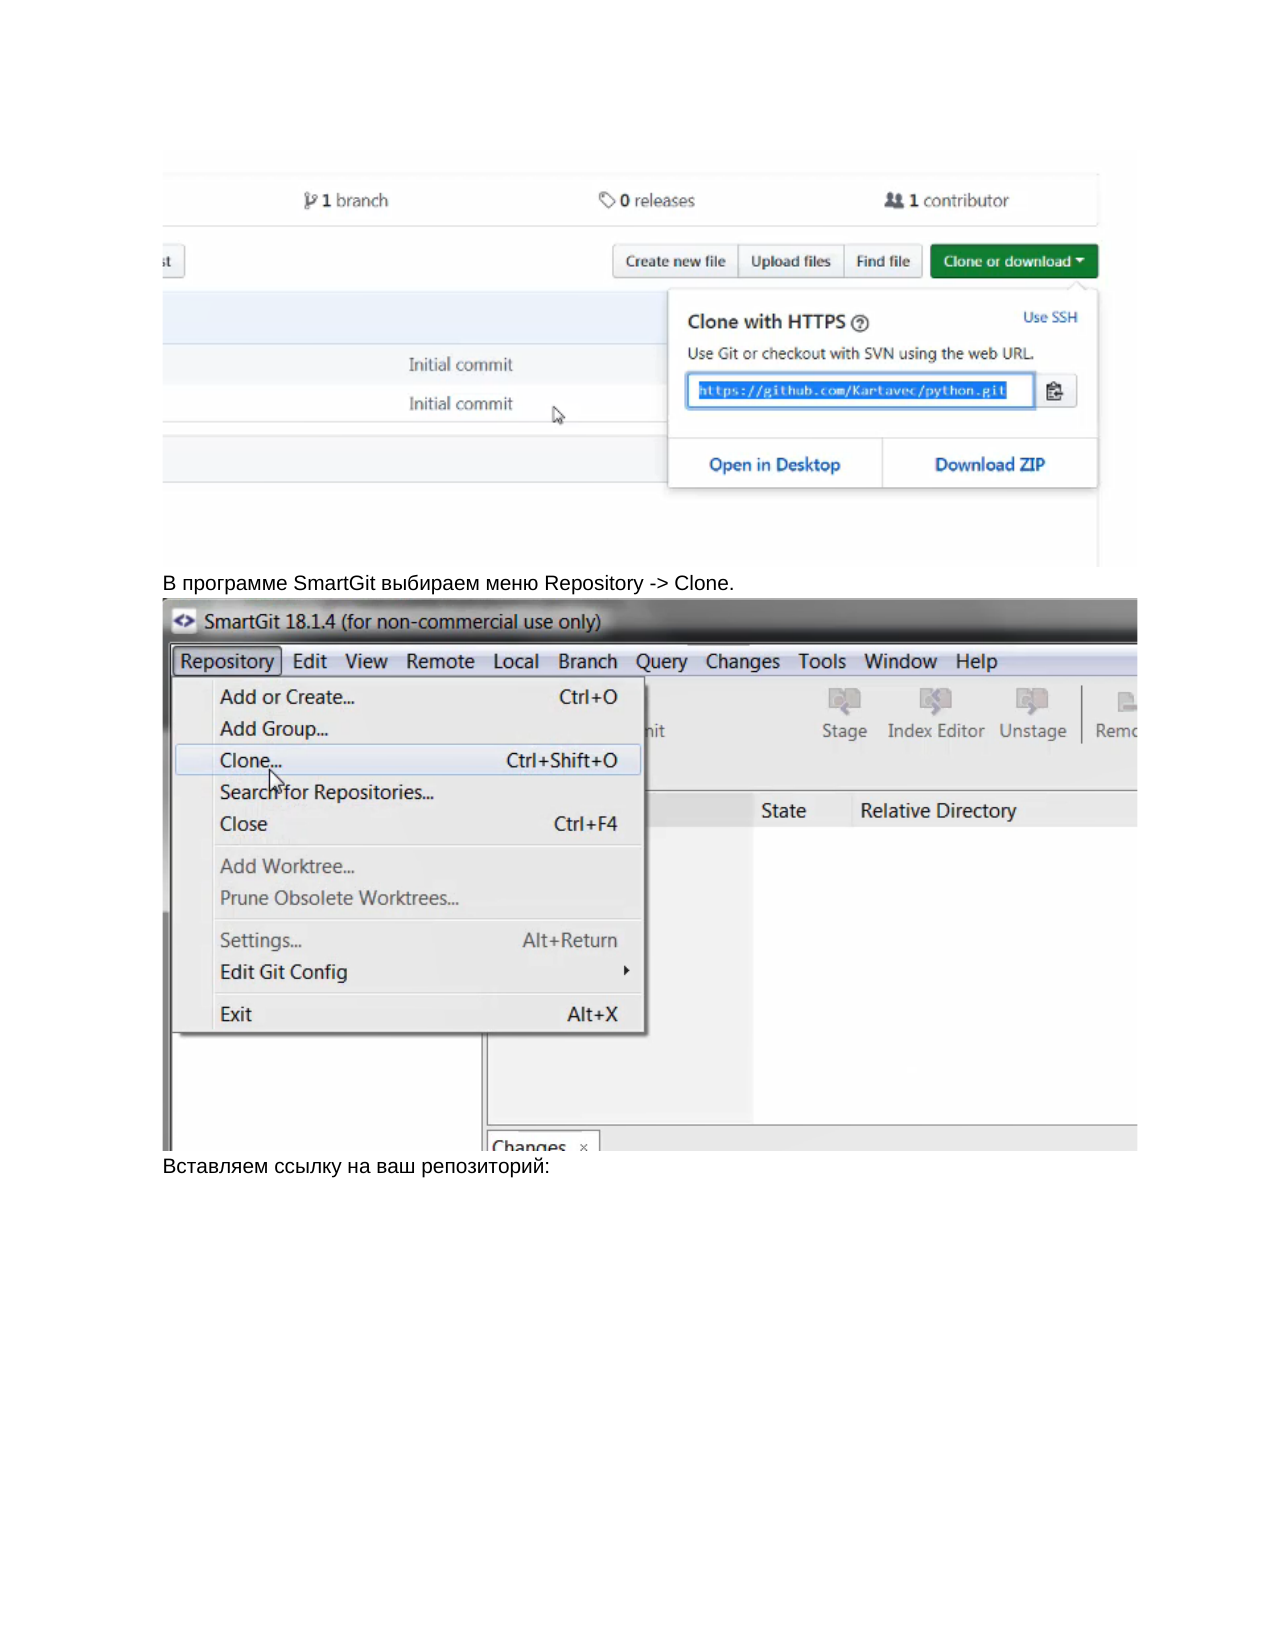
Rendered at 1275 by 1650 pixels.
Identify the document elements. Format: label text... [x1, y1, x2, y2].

text Вставляем ссылку на ваш репозиторий: [162, 1154, 1125, 1178]
picture [162, 150, 1138, 567]
text В программе SmartGit выбираем меню Repository -> Clone. [162, 571, 1125, 594]
picture [162, 598, 1138, 1151]
